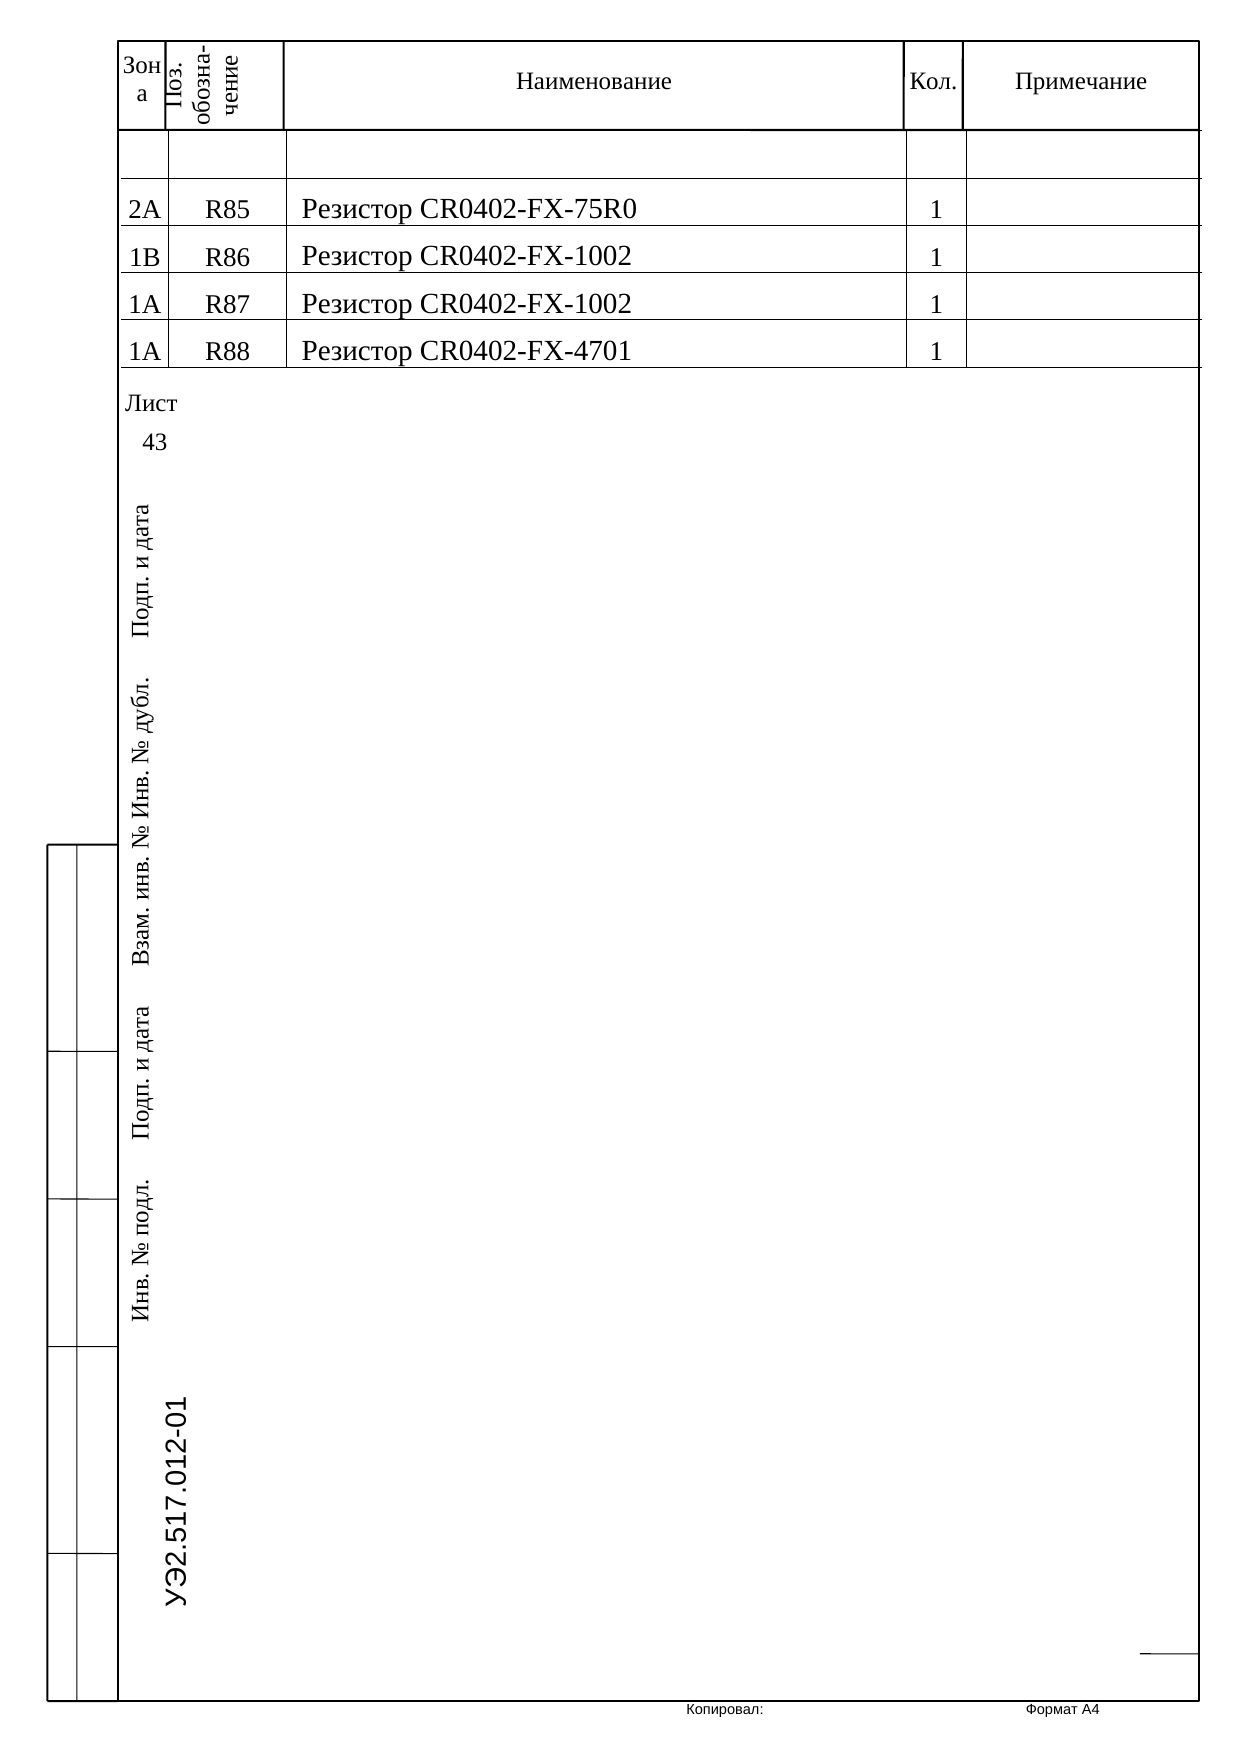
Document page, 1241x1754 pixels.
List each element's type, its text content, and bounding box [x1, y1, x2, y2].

table_cell 2A [121, 179, 168, 225]
table_cell [967, 320, 1202, 367]
table_cell [907, 131, 966, 177]
table_cell 1B [121, 226, 168, 272]
table_cell R86 [169, 226, 286, 272]
table_cell [967, 179, 1202, 225]
table_cell 1 [907, 179, 966, 225]
table_cell Резистор CR0402-FX-1002 [287, 226, 906, 272]
table_cell R87 [169, 273, 286, 319]
table_cell [967, 226, 1202, 272]
table_cell Резистор CR0402-FX-75R0 [287, 179, 906, 225]
table_cell 1 [907, 226, 966, 272]
table_cell 1A [121, 320, 168, 367]
table_cell [967, 273, 1202, 319]
table_cell 1 [907, 320, 966, 367]
table_cell Резистор CR0402-FX-1002 [287, 273, 906, 319]
table_cell [169, 131, 286, 177]
table_cell 1 [907, 273, 966, 319]
table_cell R85 [169, 179, 286, 225]
table_cell [287, 131, 906, 177]
table_cell [967, 131, 1202, 177]
table_cell [121, 131, 168, 177]
table_cell Резистор CR0402-FX-4701 [287, 320, 906, 367]
table_cell 1A [121, 273, 168, 319]
table_cell R88 [169, 320, 286, 367]
